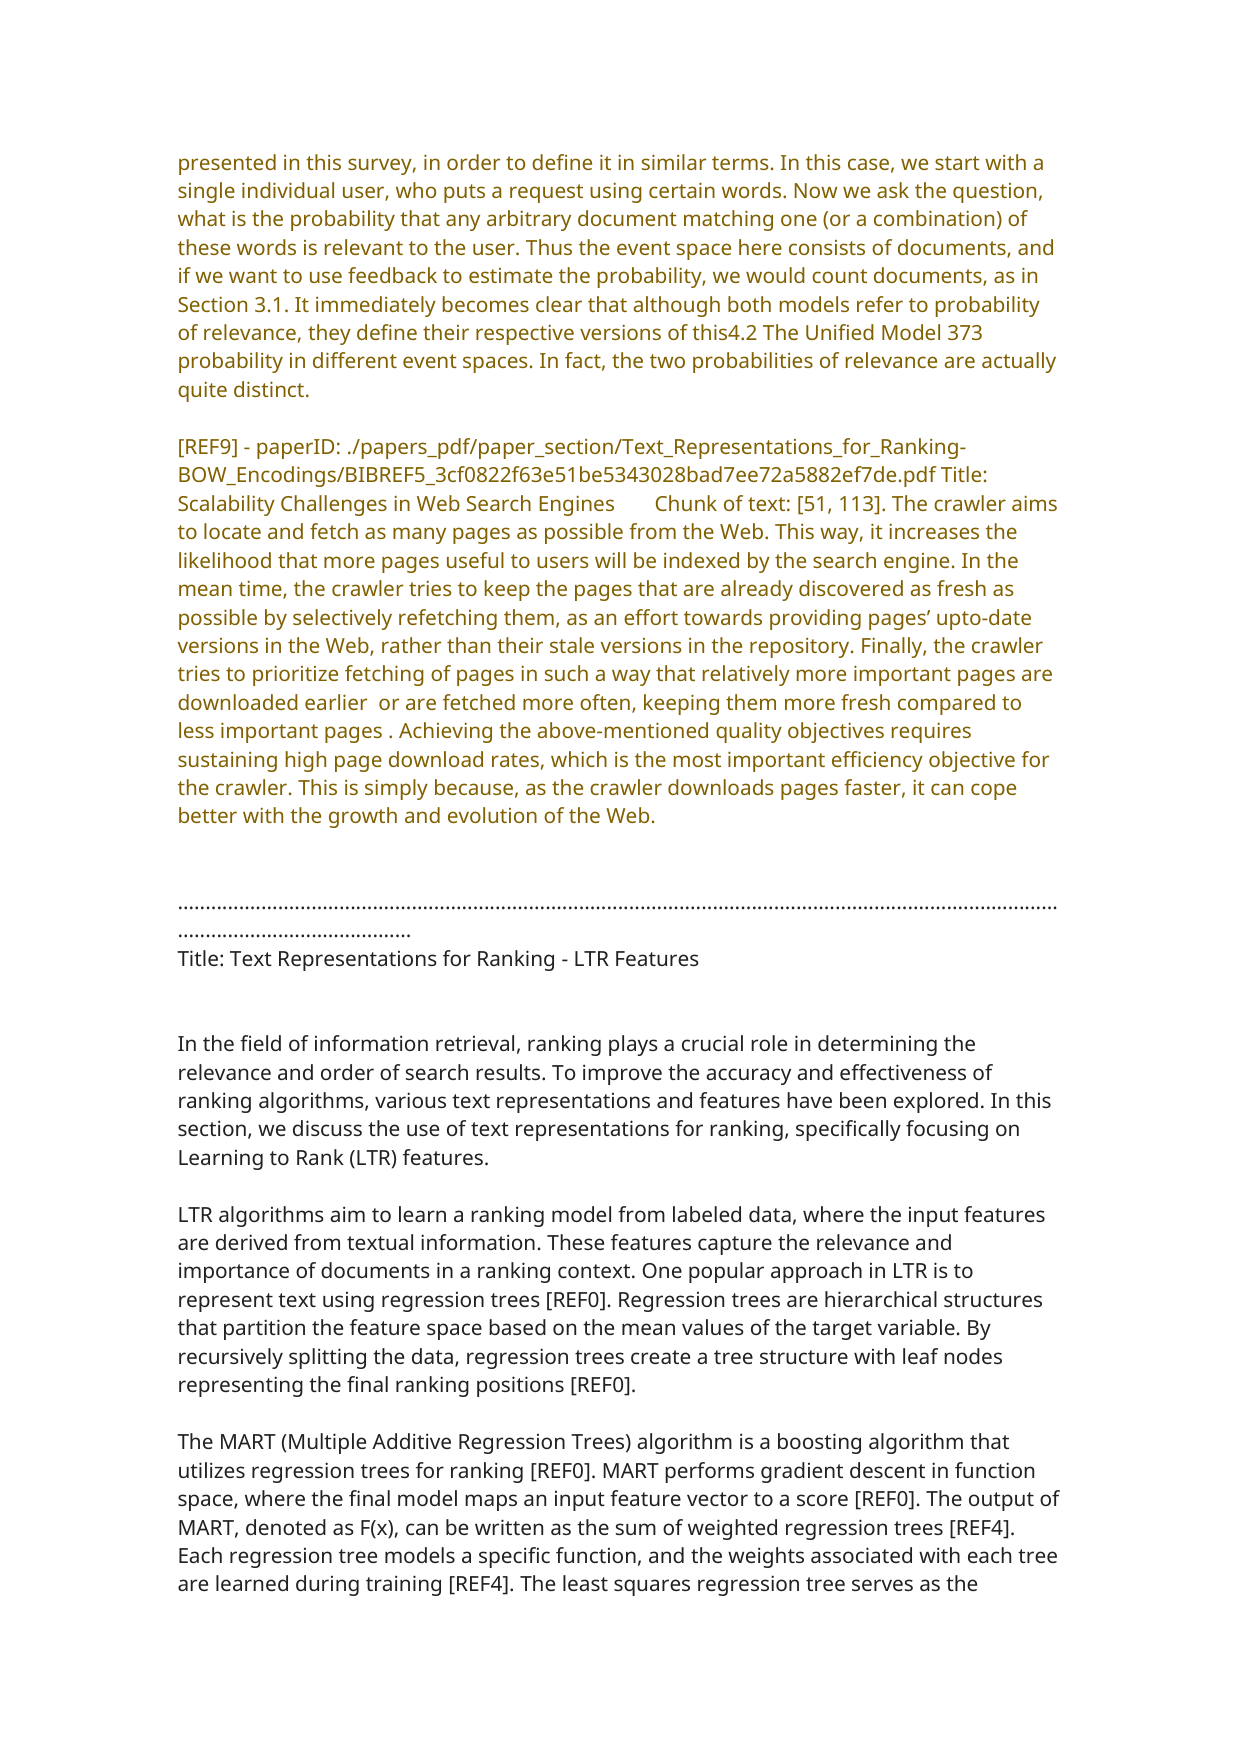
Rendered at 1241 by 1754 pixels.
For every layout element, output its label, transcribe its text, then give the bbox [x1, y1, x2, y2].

text Title: Text Representations for Ranking - LTR Features [177, 944, 1063, 972]
text LTR algorithms aim to learn a ranking model from labeled data, where the input features are derived from textual information. These features capture the relevance and importance of documents in a ranking context. One popular approach in LTR is to represent text using regression trees [REF0]. Regression trees are hierarchical structures that partition the feature space based on the mean values of the target variable. By recursively splitting the data, regression trees create a tree structure with leaf nodes representing the final ranking positions [REF0]. [177, 1200, 1063, 1399]
text ........................................................................................................................................................................................................ [177, 887, 1063, 944]
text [177, 1427, 1063, 1598]
text In the field of information retrieval, ranking plays a crucial role in determining the relevance and order of search results. To improve the accuracy and effectiveness of ranking algorithms, various text representations and features have been explored. In this section, we discuss the use of text representations for ranking, specifically focusing on Learning to Rank (LTR) features. [177, 1029, 1063, 1171]
text [REF9] - paperID: ./papers_pdf/paper_section/Text_Representations_for_Ranking-BOW_Encodings/BIBREF5_3cf0822f63e51be5343028bad7ee72a5882ef7de.pdf Title: Scalability Challenges in Web Search Engines Chunk of text: [51, 113]. The crawler aims to locate and fetch as many pages as possible from the Web. This way, it increases the likelihood that more pages useful to users will be indexed by the search engine. In the mean time, the crawler tries to keep the pages that are already discovered as fresh as possible by selectively refetching them, as an effort towards providing pages’ upto-date versions in the Web, rather than their stale versions in the repository. Finally, the crawler tries to prioritize fetching of pages in such a way that relatively more important pages are downloaded earlier or are fetched more often, keeping them more fresh compared to less important pages . Achieving the above-mentioned quality objectives requires sustaining high page download rates, which is the most important efficiency objective for the crawler. This is simply because, as the crawler downloads pages faster, it can cope better with the growth and evolution of the Web. [177, 432, 1063, 830]
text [177, 148, 1063, 403]
